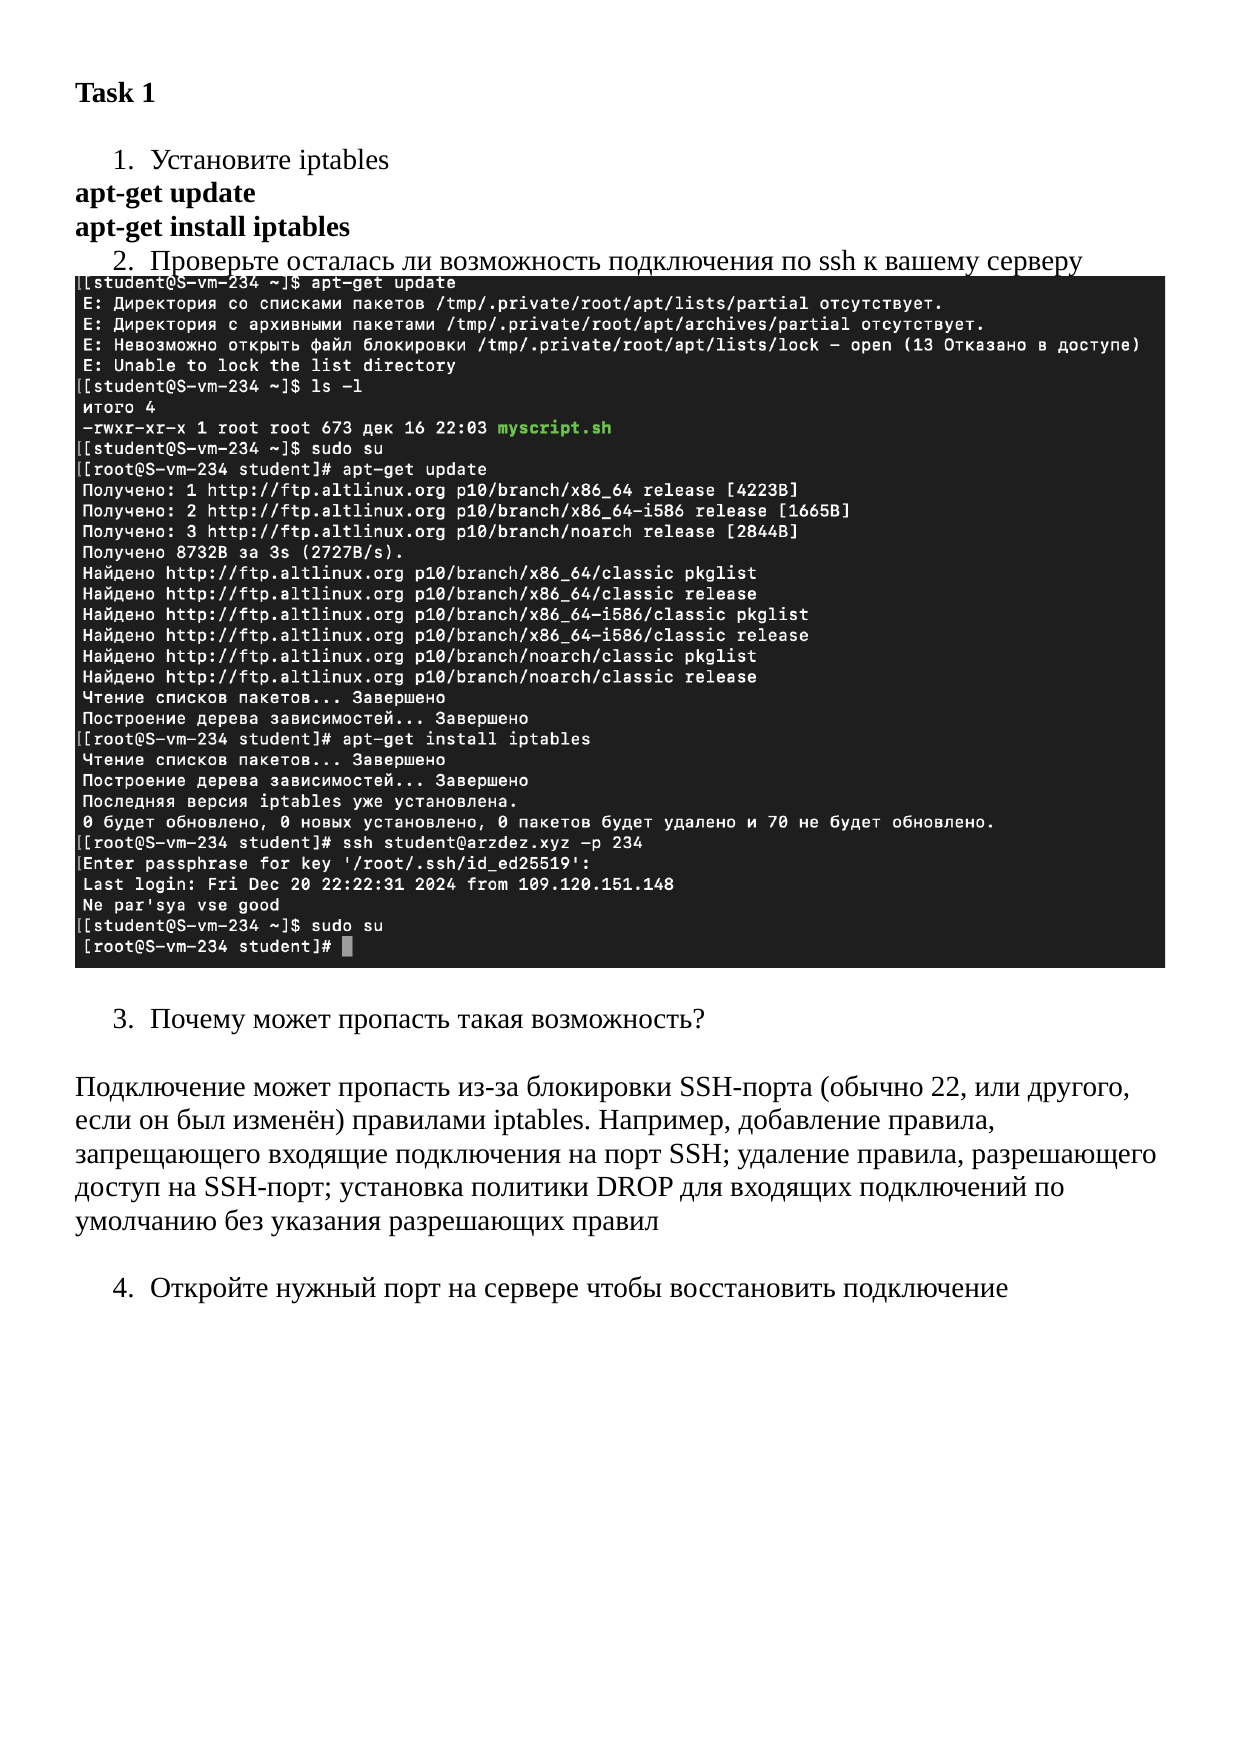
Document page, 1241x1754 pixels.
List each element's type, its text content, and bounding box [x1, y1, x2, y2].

text Подключение может пропасть из-за блокировки SSH-порта (обычно 22, или другого, если он был изменён) правилами iptables. Например, добавление правила, запрещающего входящие подключения на порт SSH; удаление правила, разрешающего доступ на SSH-порт; установка политики DROP для входящих подключений по умолчанию без указания разрешающих правил [75, 1069, 1165, 1236]
picture [75, 276, 1166, 968]
list Откройте нужный порт на сервере чтобы восстановить подключение [112, 1270, 1165, 1303]
list Проверьте осталась ли возможность подключения по ssh к вашему серверу [112, 243, 1165, 276]
text apt-get update [75, 176, 1165, 209]
list Почему может пропасть такая возможность? [112, 1002, 1165, 1035]
text Task 1 [75, 75, 1165, 108]
text apt-get install iptables [75, 209, 1165, 243]
list Установите iptables [112, 142, 1165, 176]
